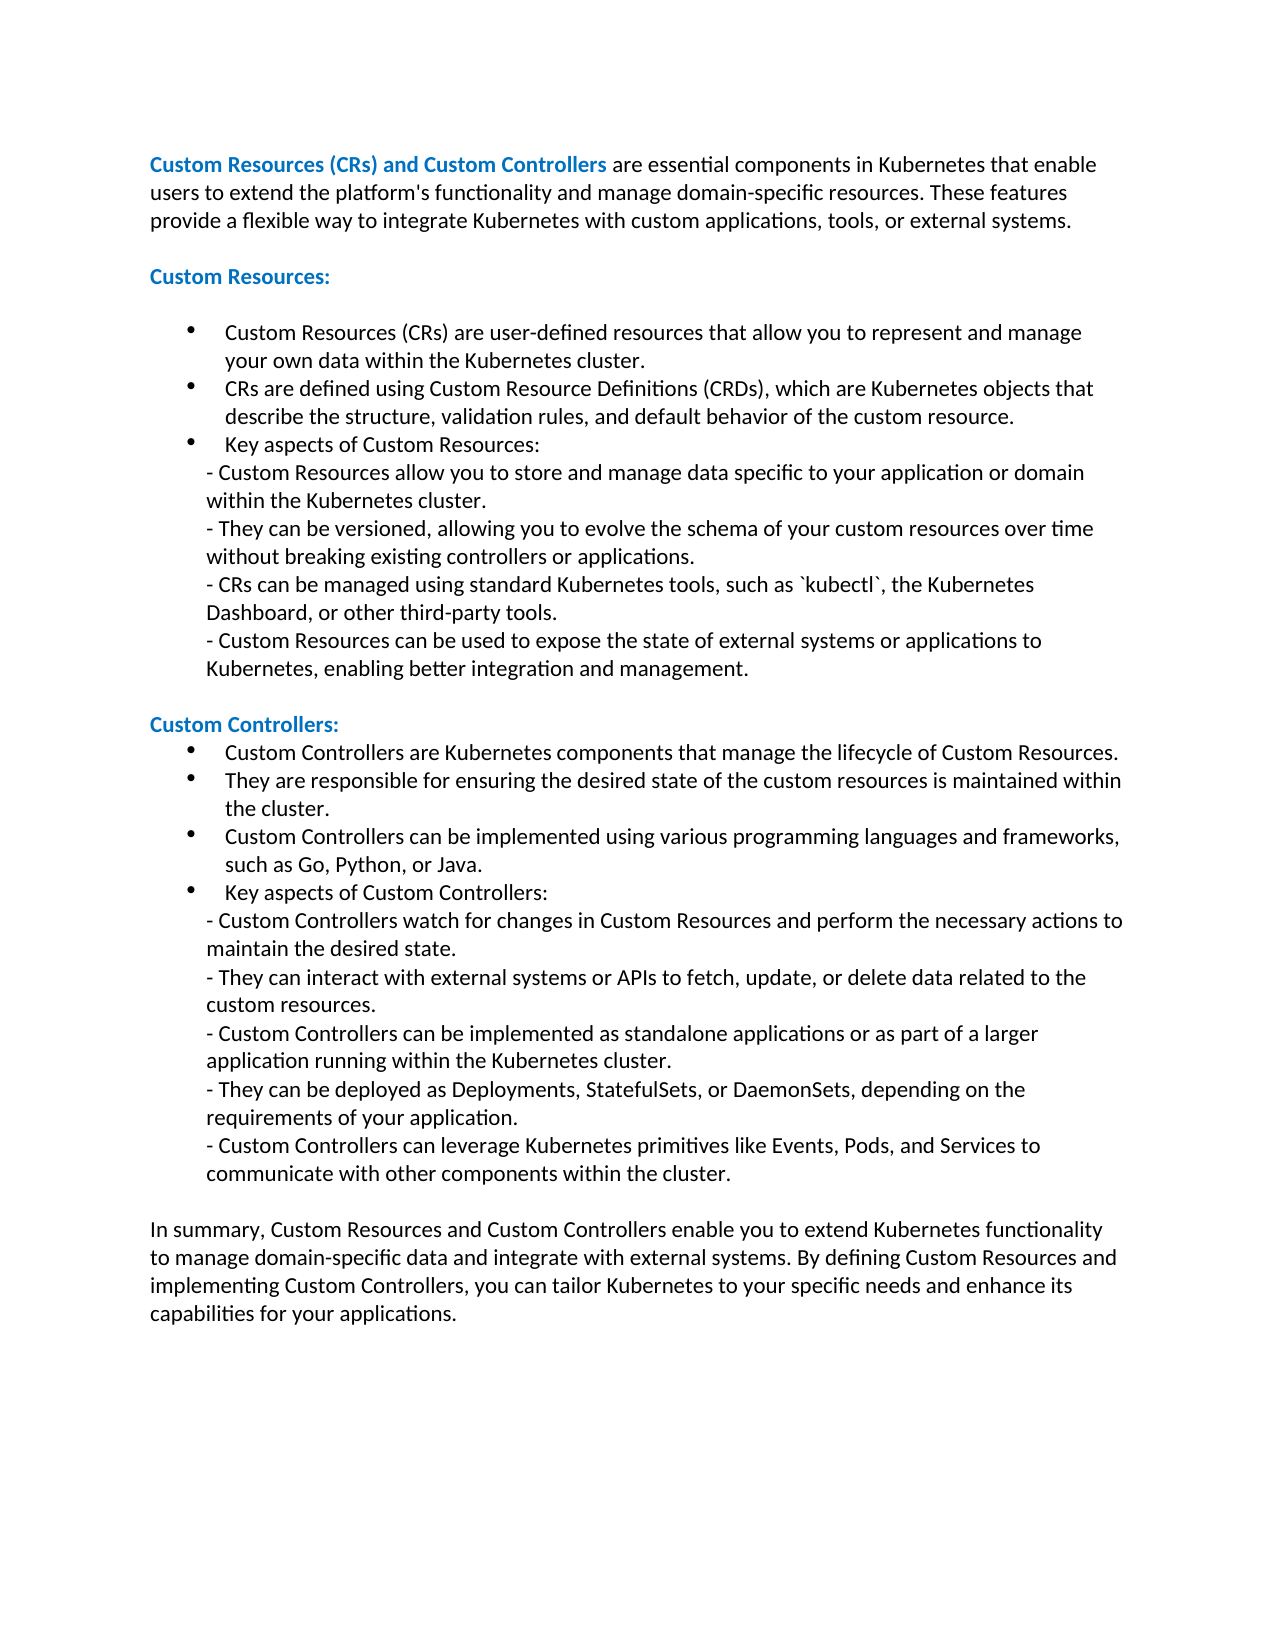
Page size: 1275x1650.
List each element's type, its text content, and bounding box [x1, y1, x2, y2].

list Key aspects of Custom Resources: [187, 430, 1125, 458]
text - Custom Resources allow you to store and manage data specific to your application or domain within the Kubernetes cluster. [206, 458, 1125, 514]
text - They can be deployed as Deployments, StatefulSets, or DaemonSets, depending on the requirements of your application. [206, 1075, 1125, 1131]
list Custom Controllers can be implemented using various programming languages and frameworks, such as Go, Python, or Java. [187, 822, 1125, 878]
list Key aspects of Custom Controllers: [187, 878, 1125, 907]
list They are responsible for ensuring the desired state of the custom resources is maintained within the cluster. [187, 766, 1125, 822]
text - Custom Controllers can leverage Kubernetes primitives like Events, Pods, and Services to communicate with other components within the cluster. [206, 1131, 1125, 1187]
text - They can interact with external systems or APIs to fetch, update, or delete data related to the custom resources. [206, 963, 1125, 1019]
text - Custom Controllers watch for changes in Custom Resources and perform the necessary actions to maintain the desired state. [206, 907, 1125, 963]
text In summary, Custom Resources and Custom Controllers enable you to extend Kubernetes functionality to manage domain-specific data and integrate with external systems. By defining Custom Resources and implementing Custom Controllers, you can tailor Kubernetes to your specific needs and enhance its capabilities for your applications. [150, 1215, 1125, 1327]
text Custom Resources: [150, 262, 1125, 290]
list CRs are defined using Custom Resource Definitions (CRDs), which are Kubernetes objects that describe the structure, validation rules, and default behavior of the custom resource. [187, 374, 1125, 430]
text - Custom Resources can be used to expose the state of external systems or applications to Kubernetes, enabling better integration and management. [206, 626, 1125, 682]
text - They can be versioned, allowing you to evolve the schema of your custom resources over time without breaking existing controllers or applications. [206, 514, 1125, 570]
list Custom Controllers are Kubernetes components that manage the lifecycle of Custom Resources. [187, 738, 1125, 766]
text - Custom Controllers can be implemented as standalone applications or as part of a larger application running within the Kubernetes cluster. [206, 1019, 1125, 1075]
text Custom Resources (CRs) and Custom Controllers are essential components in Kubernetes that enable users to extend the platform's functionality and manage domain-specific resources. These features provide a flexible way to integrate Kubernetes with custom applications, tools, or external systems. [150, 150, 1125, 234]
text - CRs can be managed using standard Kubernetes tools, such as `kubectl`, the Kubernetes Dashboard, or other third-party tools. [206, 570, 1125, 626]
text Custom Controllers: [150, 710, 1125, 738]
list Custom Resources (CRs) are user-defined resources that allow you to represent and manage your own data within the Kubernetes cluster. [187, 318, 1125, 374]
